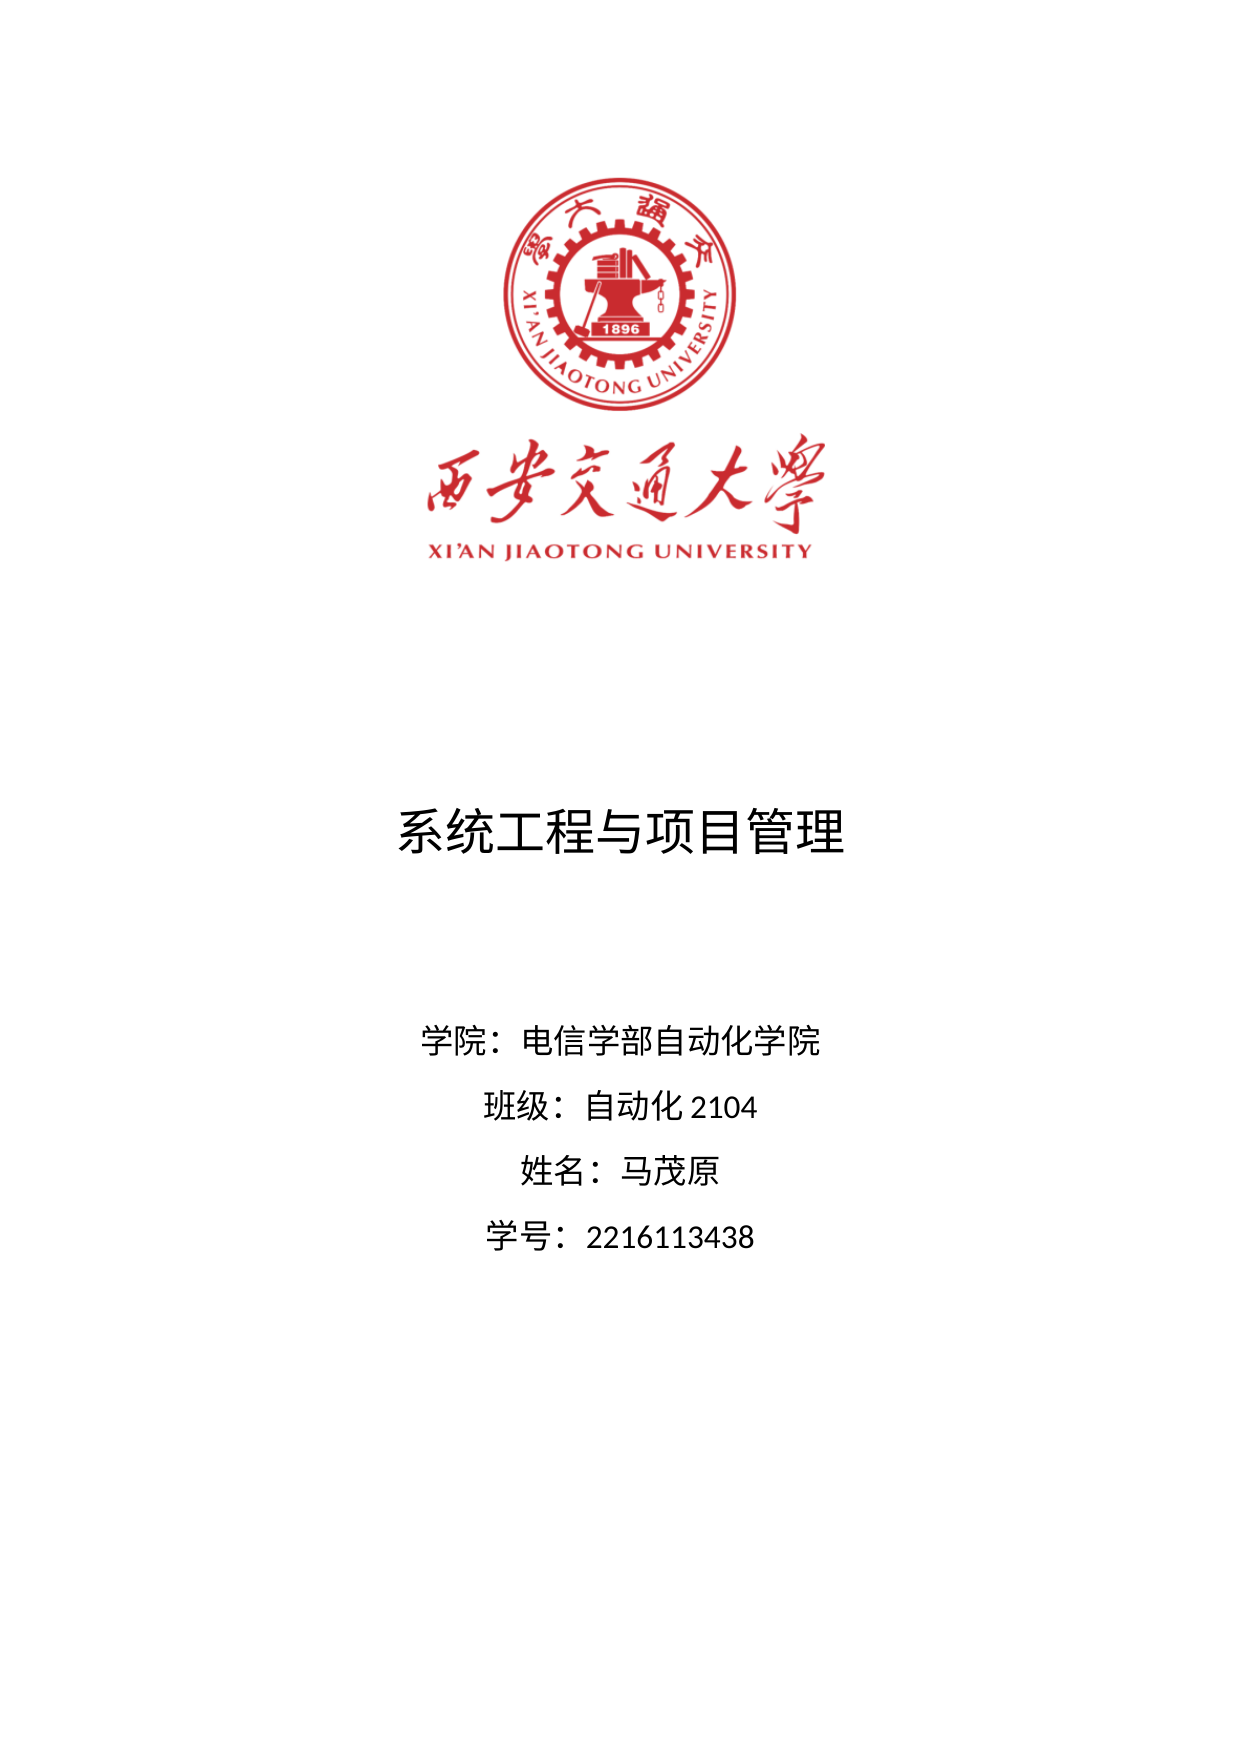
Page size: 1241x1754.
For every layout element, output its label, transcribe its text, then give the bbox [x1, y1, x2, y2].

text 姓名：马茂原 [187, 1137, 1053, 1202]
text 学号：2216113438 [187, 1202, 1053, 1267]
text 班级：自动化2104 [187, 1072, 1053, 1137]
text 系统工程与项目管理 [187, 779, 1053, 877]
text 学院：电信学部自动化学院 [187, 1007, 1053, 1072]
picture [371, 162, 869, 576]
